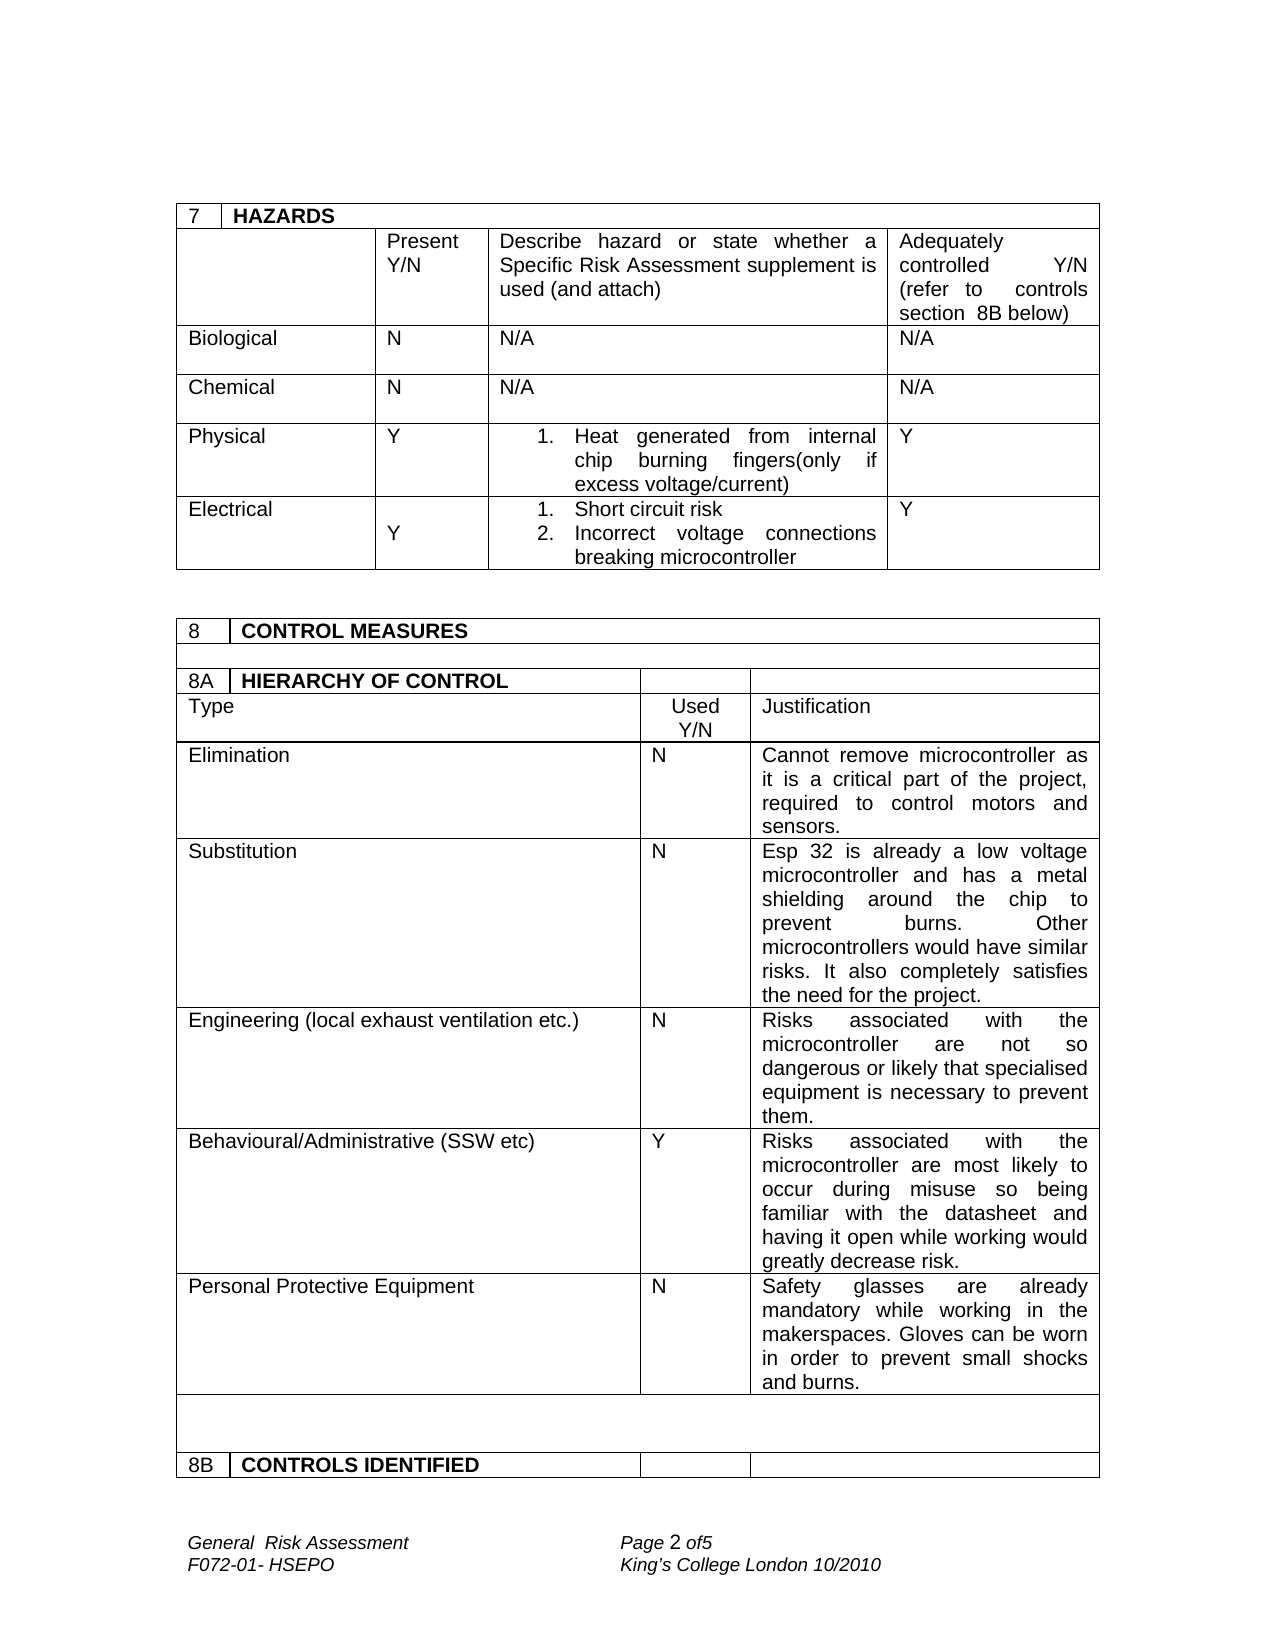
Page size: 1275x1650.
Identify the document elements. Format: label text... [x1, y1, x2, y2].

table_cell 8A [177, 669, 229, 692]
table_cell Present Y/N [376, 229, 488, 325]
table_cell Adequately controlled Y/N (refer to controls section 8B below) [888, 229, 1099, 325]
table_cell Risks associated with the microcontroller are not so dangerous or likely that specialised equipment is necessary to prevent them. [751, 1008, 1099, 1128]
table_header HAZARDS [222, 204, 1099, 228]
table_cell HIERARCHY OF CONTROL [231, 669, 640, 692]
table_cell Behavioural/Administrative (SSW etc) [177, 1129, 640, 1273]
table_cell N [641, 743, 750, 838]
table_cell Personal Protective Equipment [177, 1274, 640, 1393]
table_cell Y [888, 424, 1099, 496]
table_cell N/A [489, 375, 887, 423]
table_cell [641, 1453, 750, 1477]
table_cell Physical [177, 424, 375, 496]
table_cell N [641, 839, 750, 1007]
table_cell Substitution [177, 839, 640, 1007]
table_cell Y [888, 497, 1099, 568]
table_cell Heat generated from internal chip burning fingers(only if excess voltage/current) [489, 424, 887, 496]
table_cell Describe hazard or state whether a Specific Risk Assessment supplement is used (and attach) [489, 229, 887, 325]
table_cell 8B [177, 1453, 229, 1477]
table_cell Used Y/N [641, 694, 750, 741]
table_cell Y [376, 497, 488, 568]
table_cell N [376, 375, 488, 423]
table_header 7 [177, 204, 221, 228]
table_cell Elimination [177, 743, 640, 838]
table_header 8 [177, 619, 229, 642]
table_cell N [641, 1274, 750, 1393]
table_cell N [376, 326, 488, 374]
table_cell [641, 669, 750, 692]
table_cell [751, 669, 1099, 692]
table_cell Y [376, 424, 488, 496]
table_cell Cannot remove microcontroller as it is a critical part of the project, required to control motors and sensors. [751, 743, 1099, 838]
table_cell [177, 1395, 1099, 1452]
table_cell Safety glasses are already mandatory while working in the makerspaces. Gloves can be worn in order to prevent small shocks and burns. [751, 1274, 1099, 1393]
table_header CONTROL MEASURES [231, 619, 1099, 642]
table_cell Type [177, 694, 640, 741]
table_cell N/A [888, 326, 1099, 374]
table_cell Y [641, 1129, 750, 1273]
table_cell Risks associated with the microcontroller are most likely to occur during misuse so being familiar with the datasheet and having it open while working would greatly decrease risk. [751, 1129, 1099, 1273]
table_cell N [641, 1008, 750, 1128]
table_cell N/A [888, 375, 1099, 423]
table_cell Short circuit risk Incorrect voltage connections breaking microcontroller [489, 497, 887, 568]
table_cell [177, 644, 1099, 667]
table_cell [177, 229, 375, 325]
table_cell N/A [489, 326, 887, 374]
table_cell Esp 32 is already a low voltage microcontroller and has a metal shielding around the chip to prevent burns. Other microcontrollers would have similar risks. It also completely satisfies the need for the project. [751, 839, 1099, 1007]
table_cell Engineering (local exhaust ventilation etc.) [177, 1008, 640, 1128]
table_cell [751, 1453, 1099, 1477]
table_cell Electrical [177, 497, 375, 568]
table_cell Justification [751, 694, 1099, 741]
table_cell Biological [177, 326, 375, 374]
table_cell CONTROLS IDENTIFIED [231, 1453, 640, 1477]
table_cell Chemical [177, 375, 375, 423]
